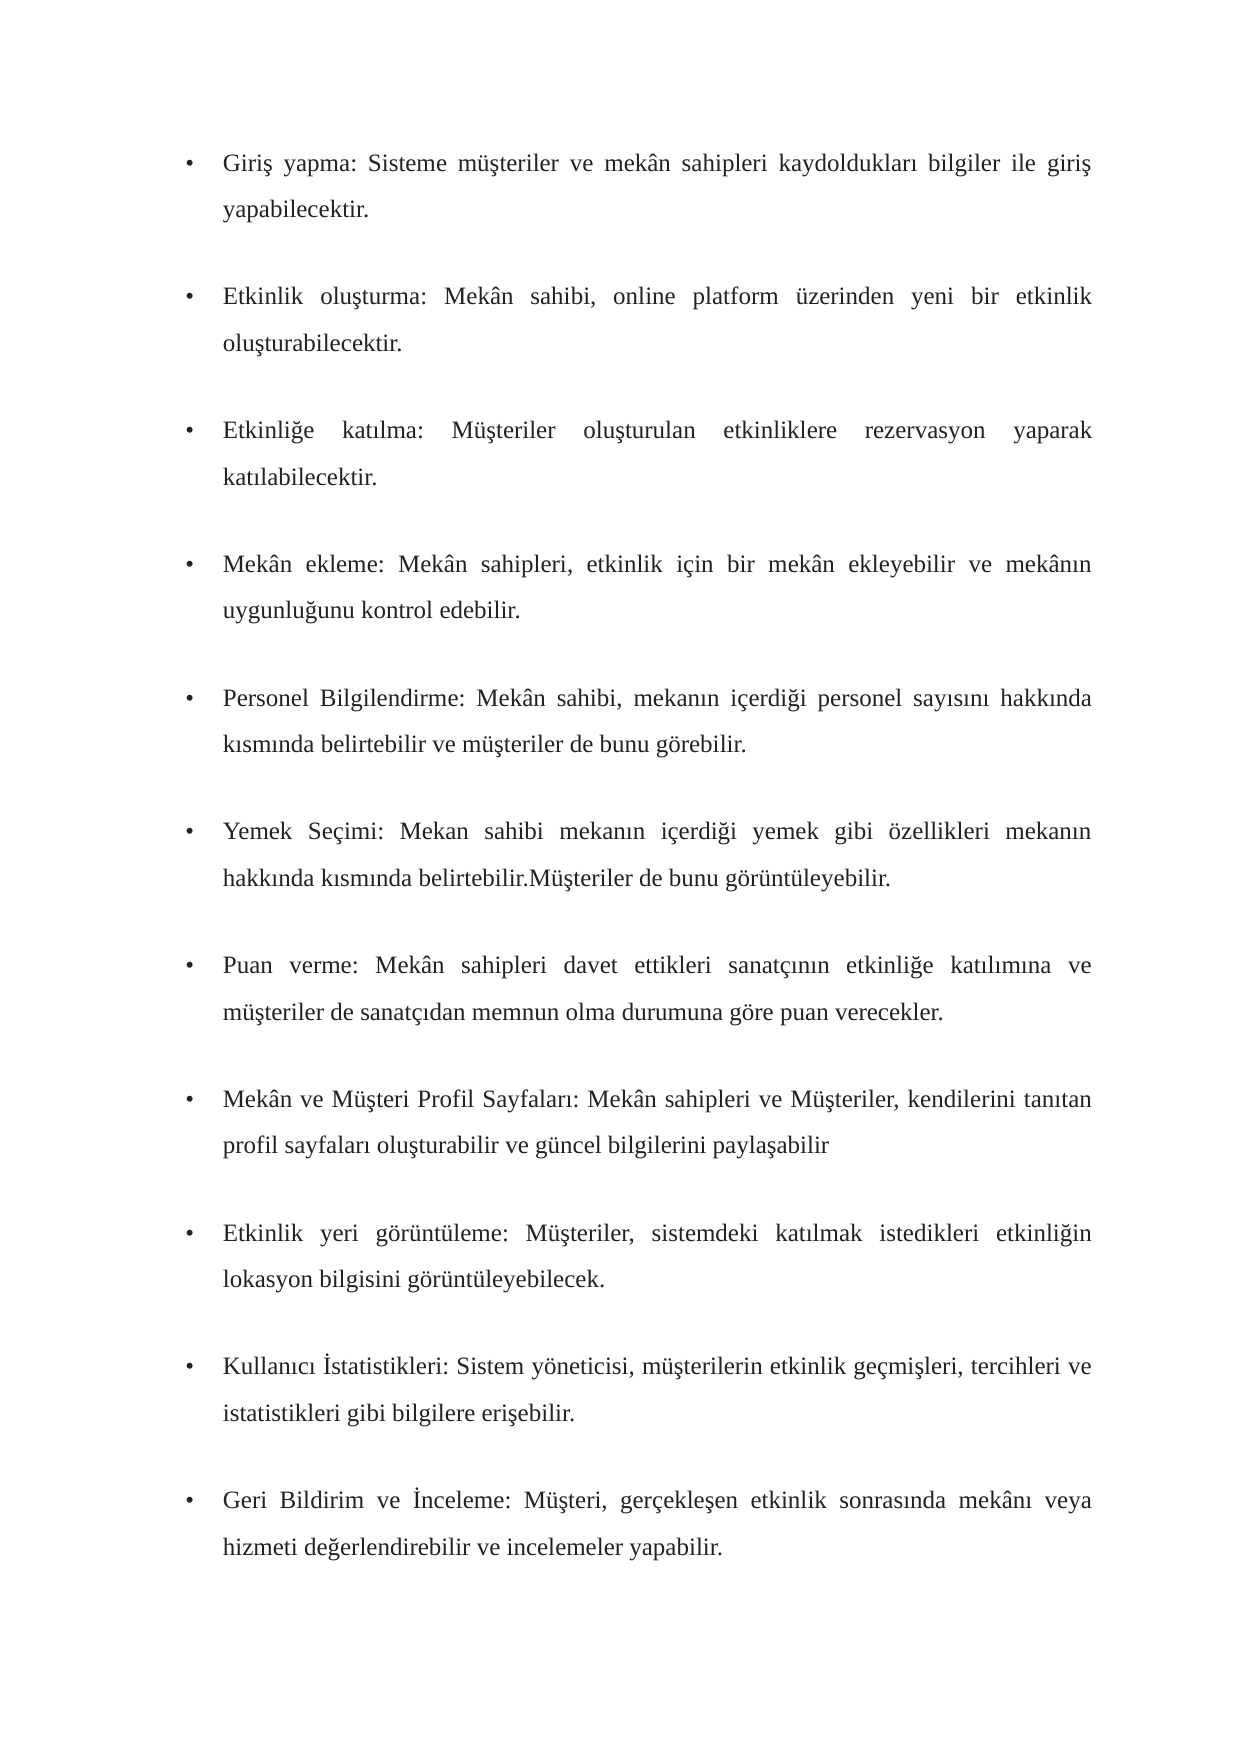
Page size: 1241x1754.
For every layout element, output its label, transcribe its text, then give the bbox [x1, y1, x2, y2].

list Mekân ve Müşteri Profil Sayfaları: Mekân sahipleri ve Müşteriler, kendilerini tanıtan profil sayfaları oluşturabilir ve güncel bilgilerini paylaşabilir [185, 1084, 1093, 1159]
list Etkinlik oluşturma: Mekân sahibi, online platform üzerinden yeni bir etkinlik oluşturabilecektir. [185, 281, 1093, 357]
list Etkinliğe katılma: Müşteriler oluşturulan etkinliklere rezervasyon yaparak katılabilecektir. [185, 415, 1093, 490]
list Mekân ekleme: Mekân sahipleri, etkinlik için bir mekân ekleyebilir ve mekânın uygunluğunu kontrol edebilir. [185, 549, 1093, 624]
list Etkinlik yeri görüntüleme: Müşteriler, sistemdeki katılmak istedikleri etkinliğin lokasyon bilgisini görüntüleyebilecek. [185, 1218, 1093, 1293]
list Puan verme: Mekân sahipleri davet ettikleri sanatçının etkinliğe katılımına ve müşteriler de sanatçıdan memnun olma durumuna göre puan verecekler. [185, 950, 1093, 1025]
list Yemek Seçimi: Mekan sahibi mekanın içerdiği yemek gibi özellikleri mekanın hakkında kısmında belirtebilir.Müşteriler de bunu görüntüleyebilir. [185, 816, 1093, 892]
list Geri Bildirim ve İnceleme: Müşteri, gerçekleşen etkinlik sonrasında mekânı veya hizmeti değerlendirebilir ve incelemeler yapabilir. [185, 1485, 1093, 1560]
list Kullanıcı İstatistikleri: Sistem yöneticisi, müşterilerin etkinlik geçmişleri, tercihleri ve istatistikleri gibi bilgilere erişebilir. [185, 1351, 1093, 1427]
list Giriş yapma: Sisteme müşteriler ve mekân sahipleri kaydoldukları bilgiler ile giriş yapabilecektir. [185, 148, 1093, 223]
list Personel Bilgilendirme: Mekân sahibi, mekanın içerdiği personel sayısını hakkında kısmında belirtebilir ve müşteriler de bunu görebilir. [185, 683, 1093, 758]
